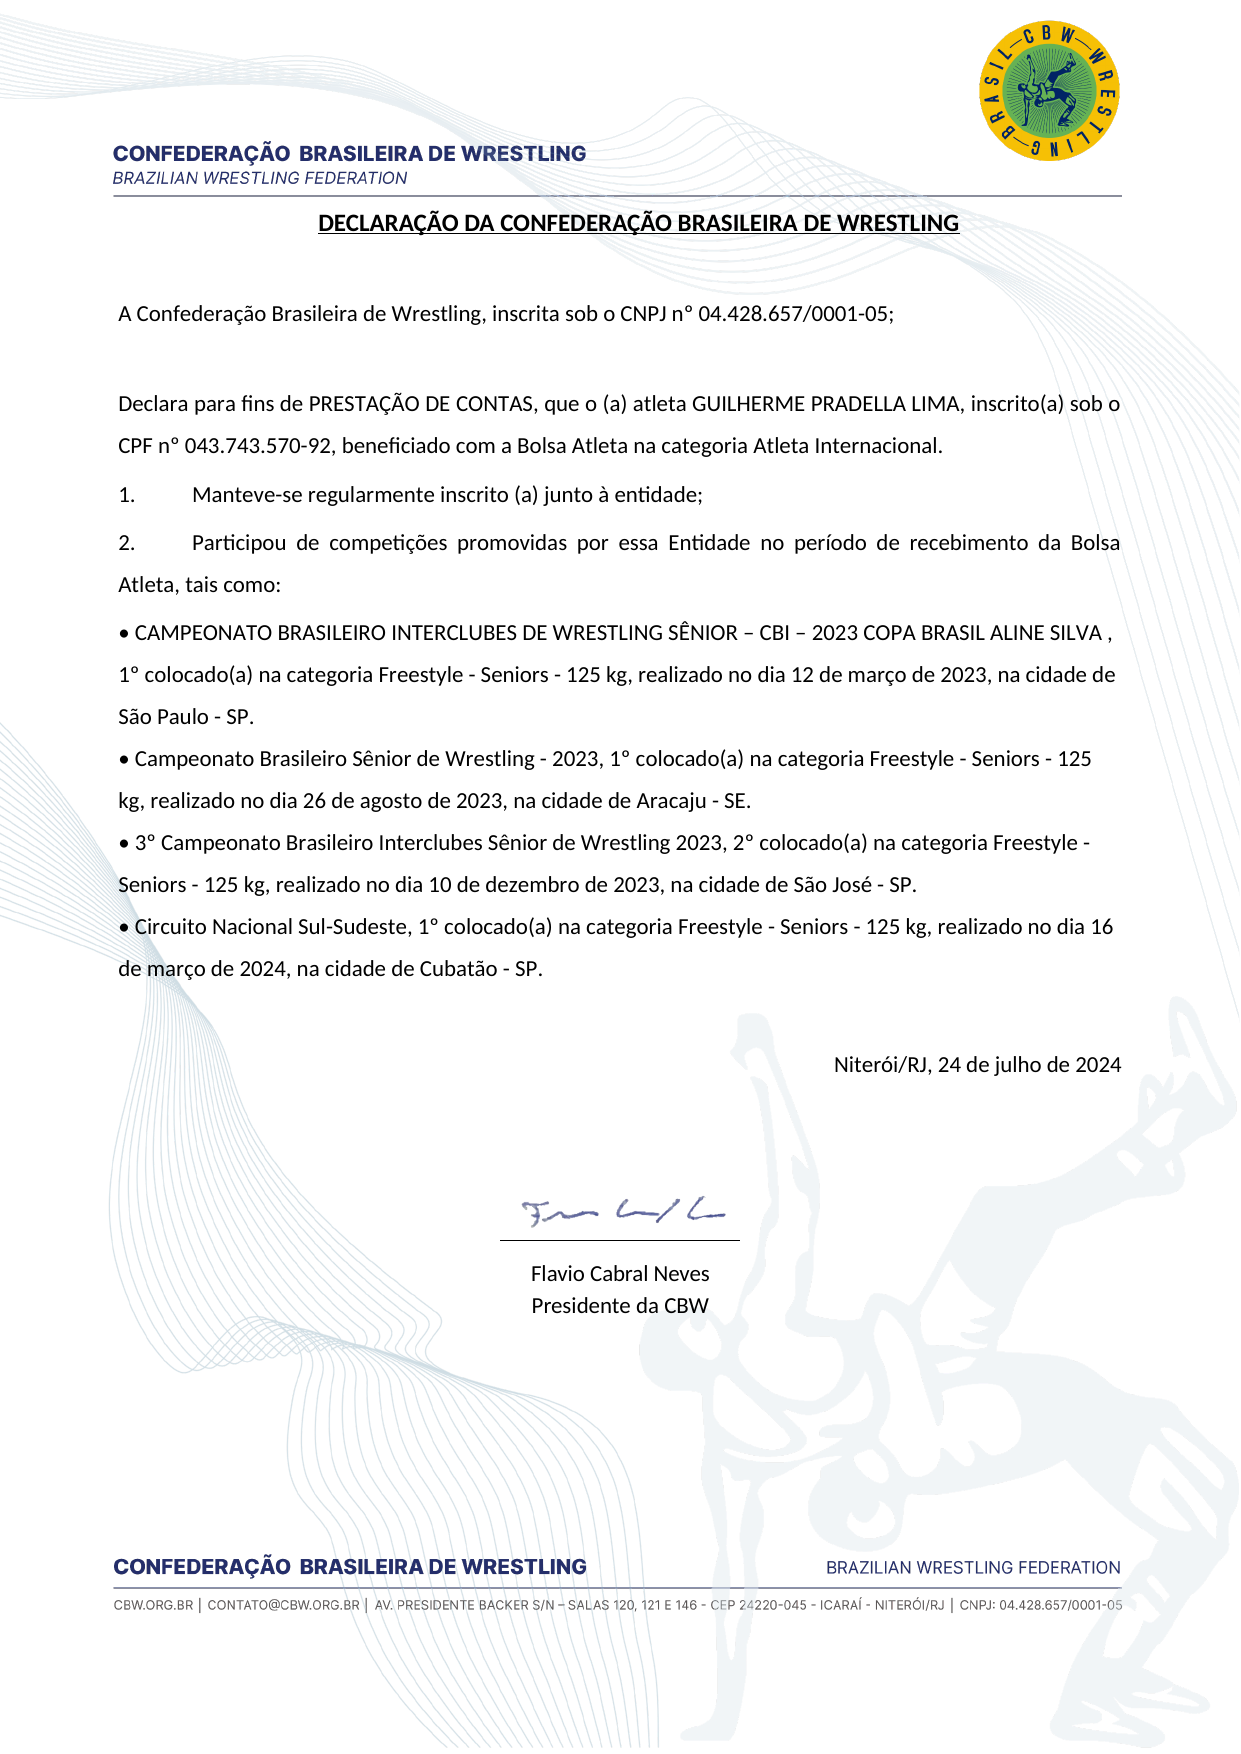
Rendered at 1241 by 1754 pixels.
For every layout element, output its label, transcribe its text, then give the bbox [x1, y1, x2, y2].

text A Confederação Brasileira de Wrestling, inscrita sob o CNPJ nº 04.428.657/0001-05; [118, 299, 1122, 327]
text Niterói/RJ, 24 de julho de 2024 [118, 1050, 1122, 1078]
text • CAMPEONATO BRASILEIRO INTERCLUBES DE WRESTLING SÊNIOR – CBI – 2023 COPA BRASIL ALINE SILVA , 1º colocado(a) na categoria Freestyle - Seniors - 125 kg, realizado no dia 12 de março de 2023, na cidade de São Paulo - SP. • Campeonato Brasileiro Sênior de Wrestling - 2023, 1º colocado(a) na categoria Freestyle - Seniors - 125 kg, realizado no dia 26 de agosto de 2023, na cidade de Aracaju - SE. • 3º Campeonato Brasileiro Interclubes Sênior de Wrestling 2023, 2º colocado(a) na categoria Freestyle - Seniors - 125 kg, realizado no dia 10 de dezembro de 2023, na cidade de São José - SP. • Circuito Nacional Sul-Sudeste, 1º colocado(a) na categoria Freestyle - Seniors - 125 kg, realizado no dia 16 de março de 2024, na cidade de Cubatão - SP. [118, 618, 1122, 1033]
text Flavio Cabral Neves Presidente da CBW [118, 1176, 1122, 1319]
text Declara para fins de PRESTAÇÃO DE CONTAS, que o (a) atleta GUILHERME PRADELLA LIMA, inscrito(a) sob o CPF nº 043.743.570-92, beneficiado com a Bolsa Atleta na categoria Atleta Internacional. [118, 389, 1122, 459]
picture [0, 0, 1240, 1754]
text 1. Manteve-se regularmente inscrito (a) junto à entidade; [118, 480, 1122, 508]
subtitle DECLARAÇÃO DA CONFEDERAÇÃO BRASILEIRA DE WRESTLING [156, 207, 1122, 237]
text 2. Participou de competições promovidas por essa Entidade no período de recebimento da Bolsa Atleta, tais como: [118, 528, 1122, 598]
